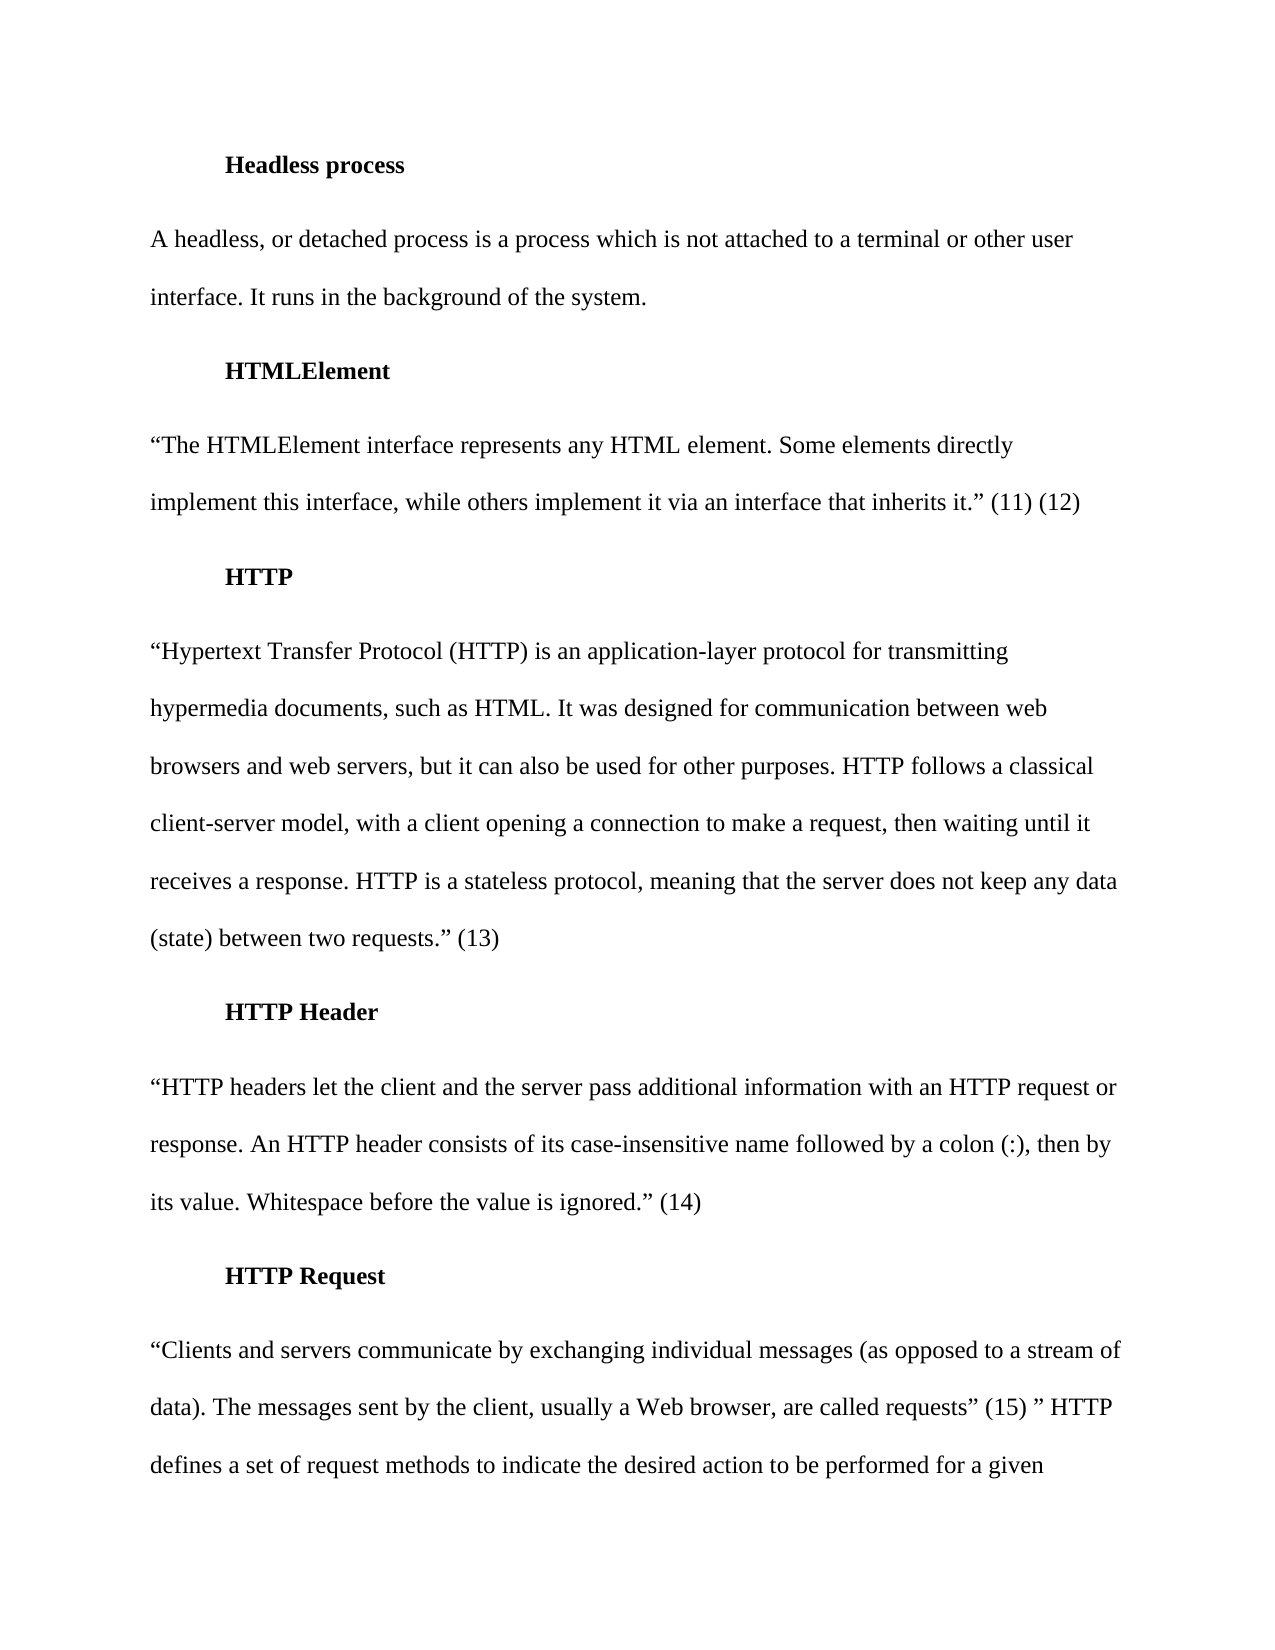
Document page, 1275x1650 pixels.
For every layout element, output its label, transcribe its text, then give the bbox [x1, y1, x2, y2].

text A headless, or detached process is a process which is not attached to a terminal or other user interface. It runs in the background of the system. [150, 224, 1125, 310]
title Headless process [225, 150, 1125, 179]
text HTTP Request [150, 1261, 1125, 1289]
text HTTP [150, 562, 1125, 590]
text “The HTMLElement interface represents any HTML element. Some elements directly implement this interface, while others implement it via an interface that inherits it.” [150, 430, 1125, 516]
text “Hypertext Transfer Protocol (HTTP) is an application-layer protocol for transmitting hypermedia documents, such as HTML. It was designed for communication between web browsers and web servers, but it can also be used for other purposes. HTTP follows a classical client-server model, with a client opening a connection to make a request, then waiting until it receives a response. HTTP is a stateless protocol, meaning that the server does not keep any data (state) between two requests.” [150, 636, 1125, 952]
text HTTP Header [150, 997, 1125, 1026]
text HTMLElement [150, 356, 1125, 384]
text “HTTP headers let the client and the server pass additional information with an HTTP request or response. An HTTP header consists of its case-insensitive name followed by a colon (:), then by its value. Whitespace before the value is ignored.” [150, 1072, 1125, 1215]
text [150, 1335, 1125, 1479]
